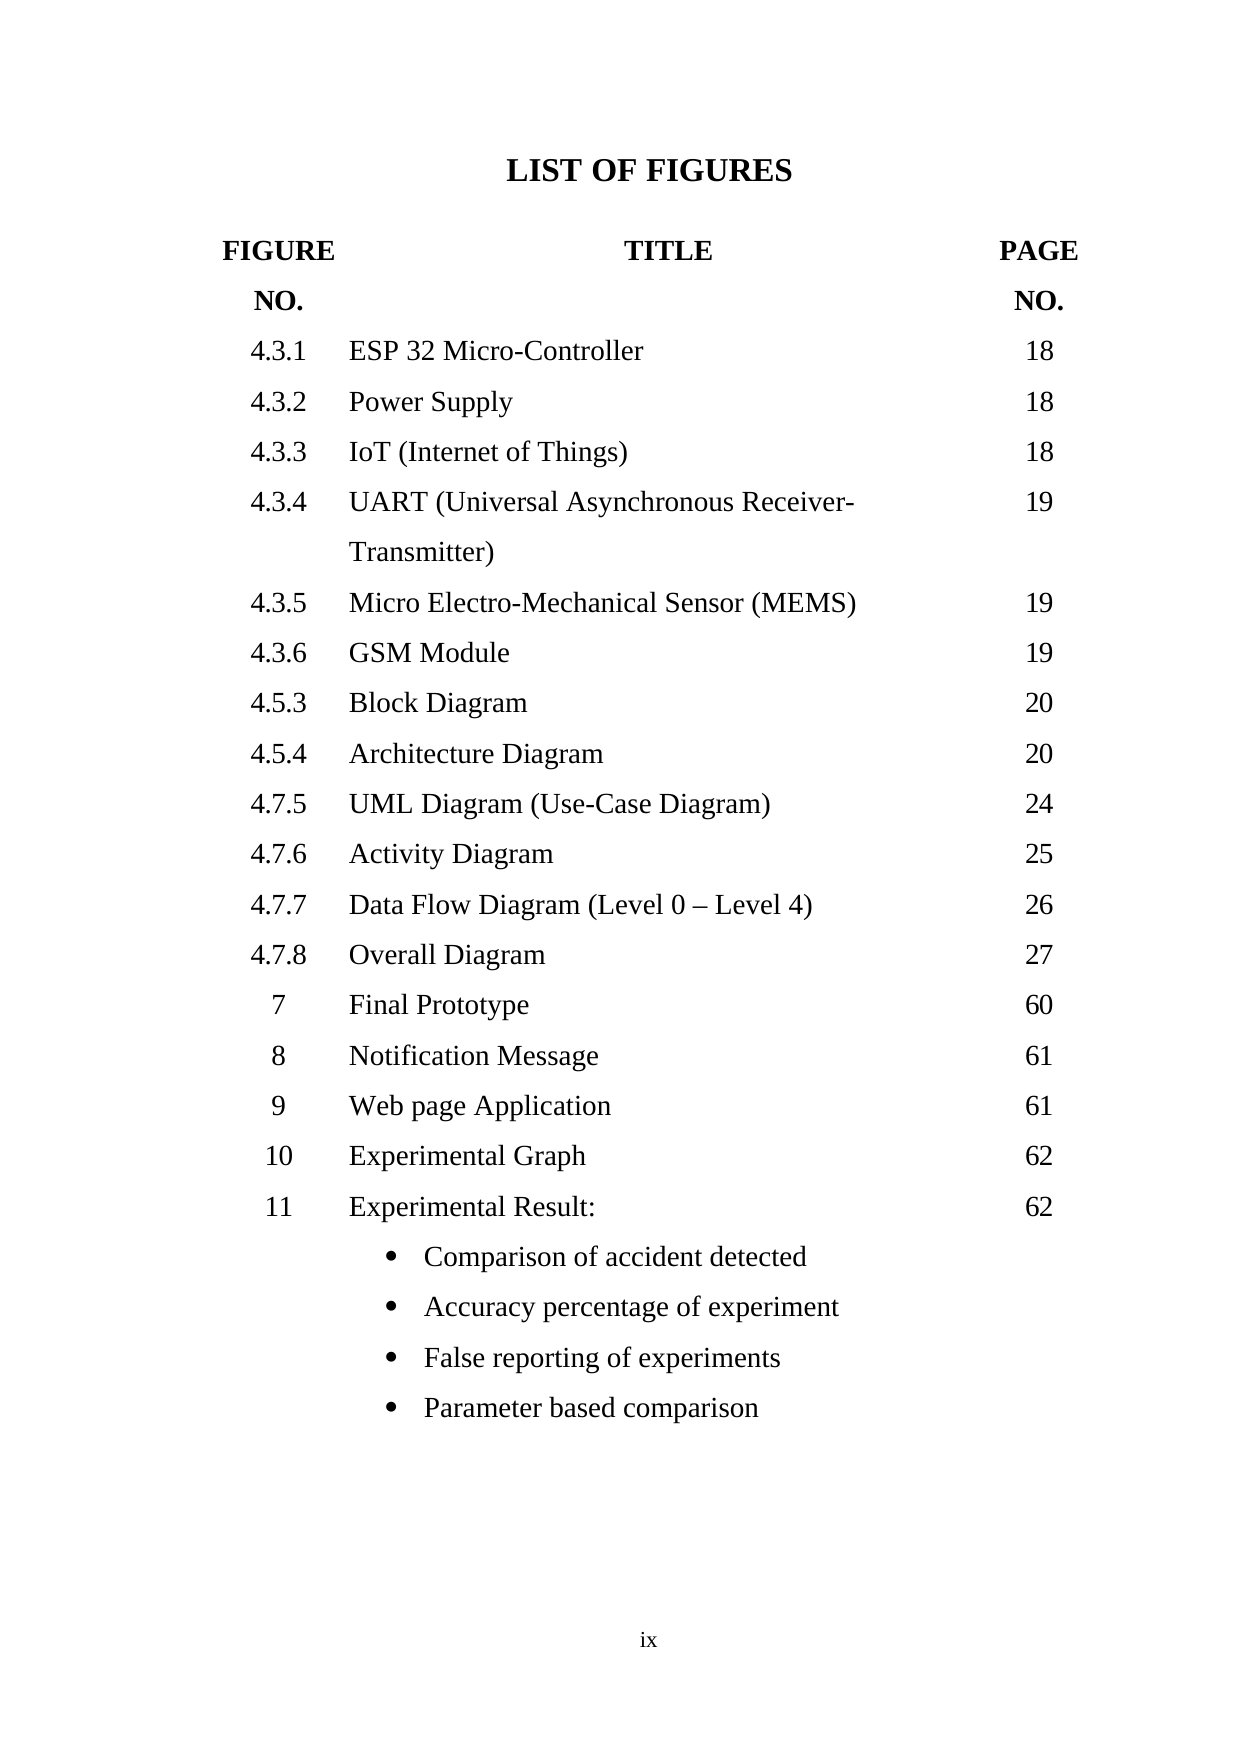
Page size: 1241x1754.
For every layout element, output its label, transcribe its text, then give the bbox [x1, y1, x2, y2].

table_cell 62 [986, 1138, 1090, 1188]
table_cell 60 [986, 987, 1090, 1038]
table_cell Power Supply [349, 384, 986, 434]
table_cell 27 [986, 937, 1090, 987]
table_cell 19 [986, 635, 1090, 685]
table_cell 4.3.6 [207, 635, 349, 685]
table_cell Overall Diagram [349, 937, 986, 987]
table_cell 18 [986, 384, 1090, 434]
table_cell 4.7.5 [207, 786, 349, 836]
table_cell Micro Electro-Mechanical Sensor (MEMS) [349, 585, 986, 635]
table_cell 4.7.8 [207, 937, 349, 987]
table_cell 4.7.7 [207, 887, 349, 937]
table_cell ESP 32 Micro-Controller [349, 333, 986, 383]
table_cell 18 [986, 434, 1090, 484]
table_cell Web page Application [349, 1088, 986, 1138]
table_cell 4.5.4 [207, 736, 349, 786]
table_cell 7 [207, 987, 349, 1038]
table_cell 20 [986, 685, 1090, 736]
table_cell 4.7.6 [207, 836, 349, 887]
table_cell 20 [986, 736, 1090, 786]
table_cell 10 [207, 1138, 349, 1188]
table_cell UART (Universal Asynchronous Receiver-Transmitter) [349, 484, 986, 585]
table_cell 4.3.3 [207, 434, 349, 484]
table_cell 19 [986, 585, 1090, 635]
text LIST OF FIGURES [207, 150, 1092, 188]
table_cell 19 [986, 484, 1090, 585]
table_header TITLE [349, 233, 986, 333]
table_cell 61 [986, 1088, 1090, 1138]
table_cell Final Prototype [349, 987, 986, 1038]
table_cell 61 [986, 1038, 1090, 1088]
table_cell 26 [986, 887, 1090, 937]
table_cell 4.3.4 [207, 484, 349, 585]
table_cell Data Flow Diagram (Level 0 – Level 4) [349, 887, 986, 937]
table_cell 11 [207, 1189, 349, 1441]
table_cell Notification Message [349, 1038, 986, 1088]
table_header PAGE NO. [986, 233, 1090, 333]
table_cell IoT (Internet of Things) [349, 434, 986, 484]
table_cell 4.5.3 [207, 685, 349, 736]
table_cell Experimental Result: Comparison of accident detected Accuracy percentage of experiment False reporting of experiments Parameter based comparison [349, 1189, 986, 1441]
table_cell UML Diagram (Use-Case Diagram) [349, 786, 986, 836]
table_cell 8 [207, 1038, 349, 1088]
table_cell 18 [986, 333, 1090, 383]
table_cell Architecture Diagram [349, 736, 986, 786]
table_cell 9 [207, 1088, 349, 1138]
table_cell 4.3.1 [207, 333, 349, 383]
table_cell 4.3.5 [207, 585, 349, 635]
table_cell Experimental Graph [349, 1138, 986, 1188]
table_cell Activity Diagram [349, 836, 986, 887]
table_cell Block Diagram [349, 685, 986, 736]
table_header FIGURE NO. [207, 233, 349, 333]
table_cell 25 [986, 836, 1090, 887]
table_cell GSM Module [349, 635, 986, 685]
table_cell 4.3.2 [207, 384, 349, 434]
table_cell 24 [986, 786, 1090, 836]
table_cell 62 [986, 1189, 1090, 1441]
